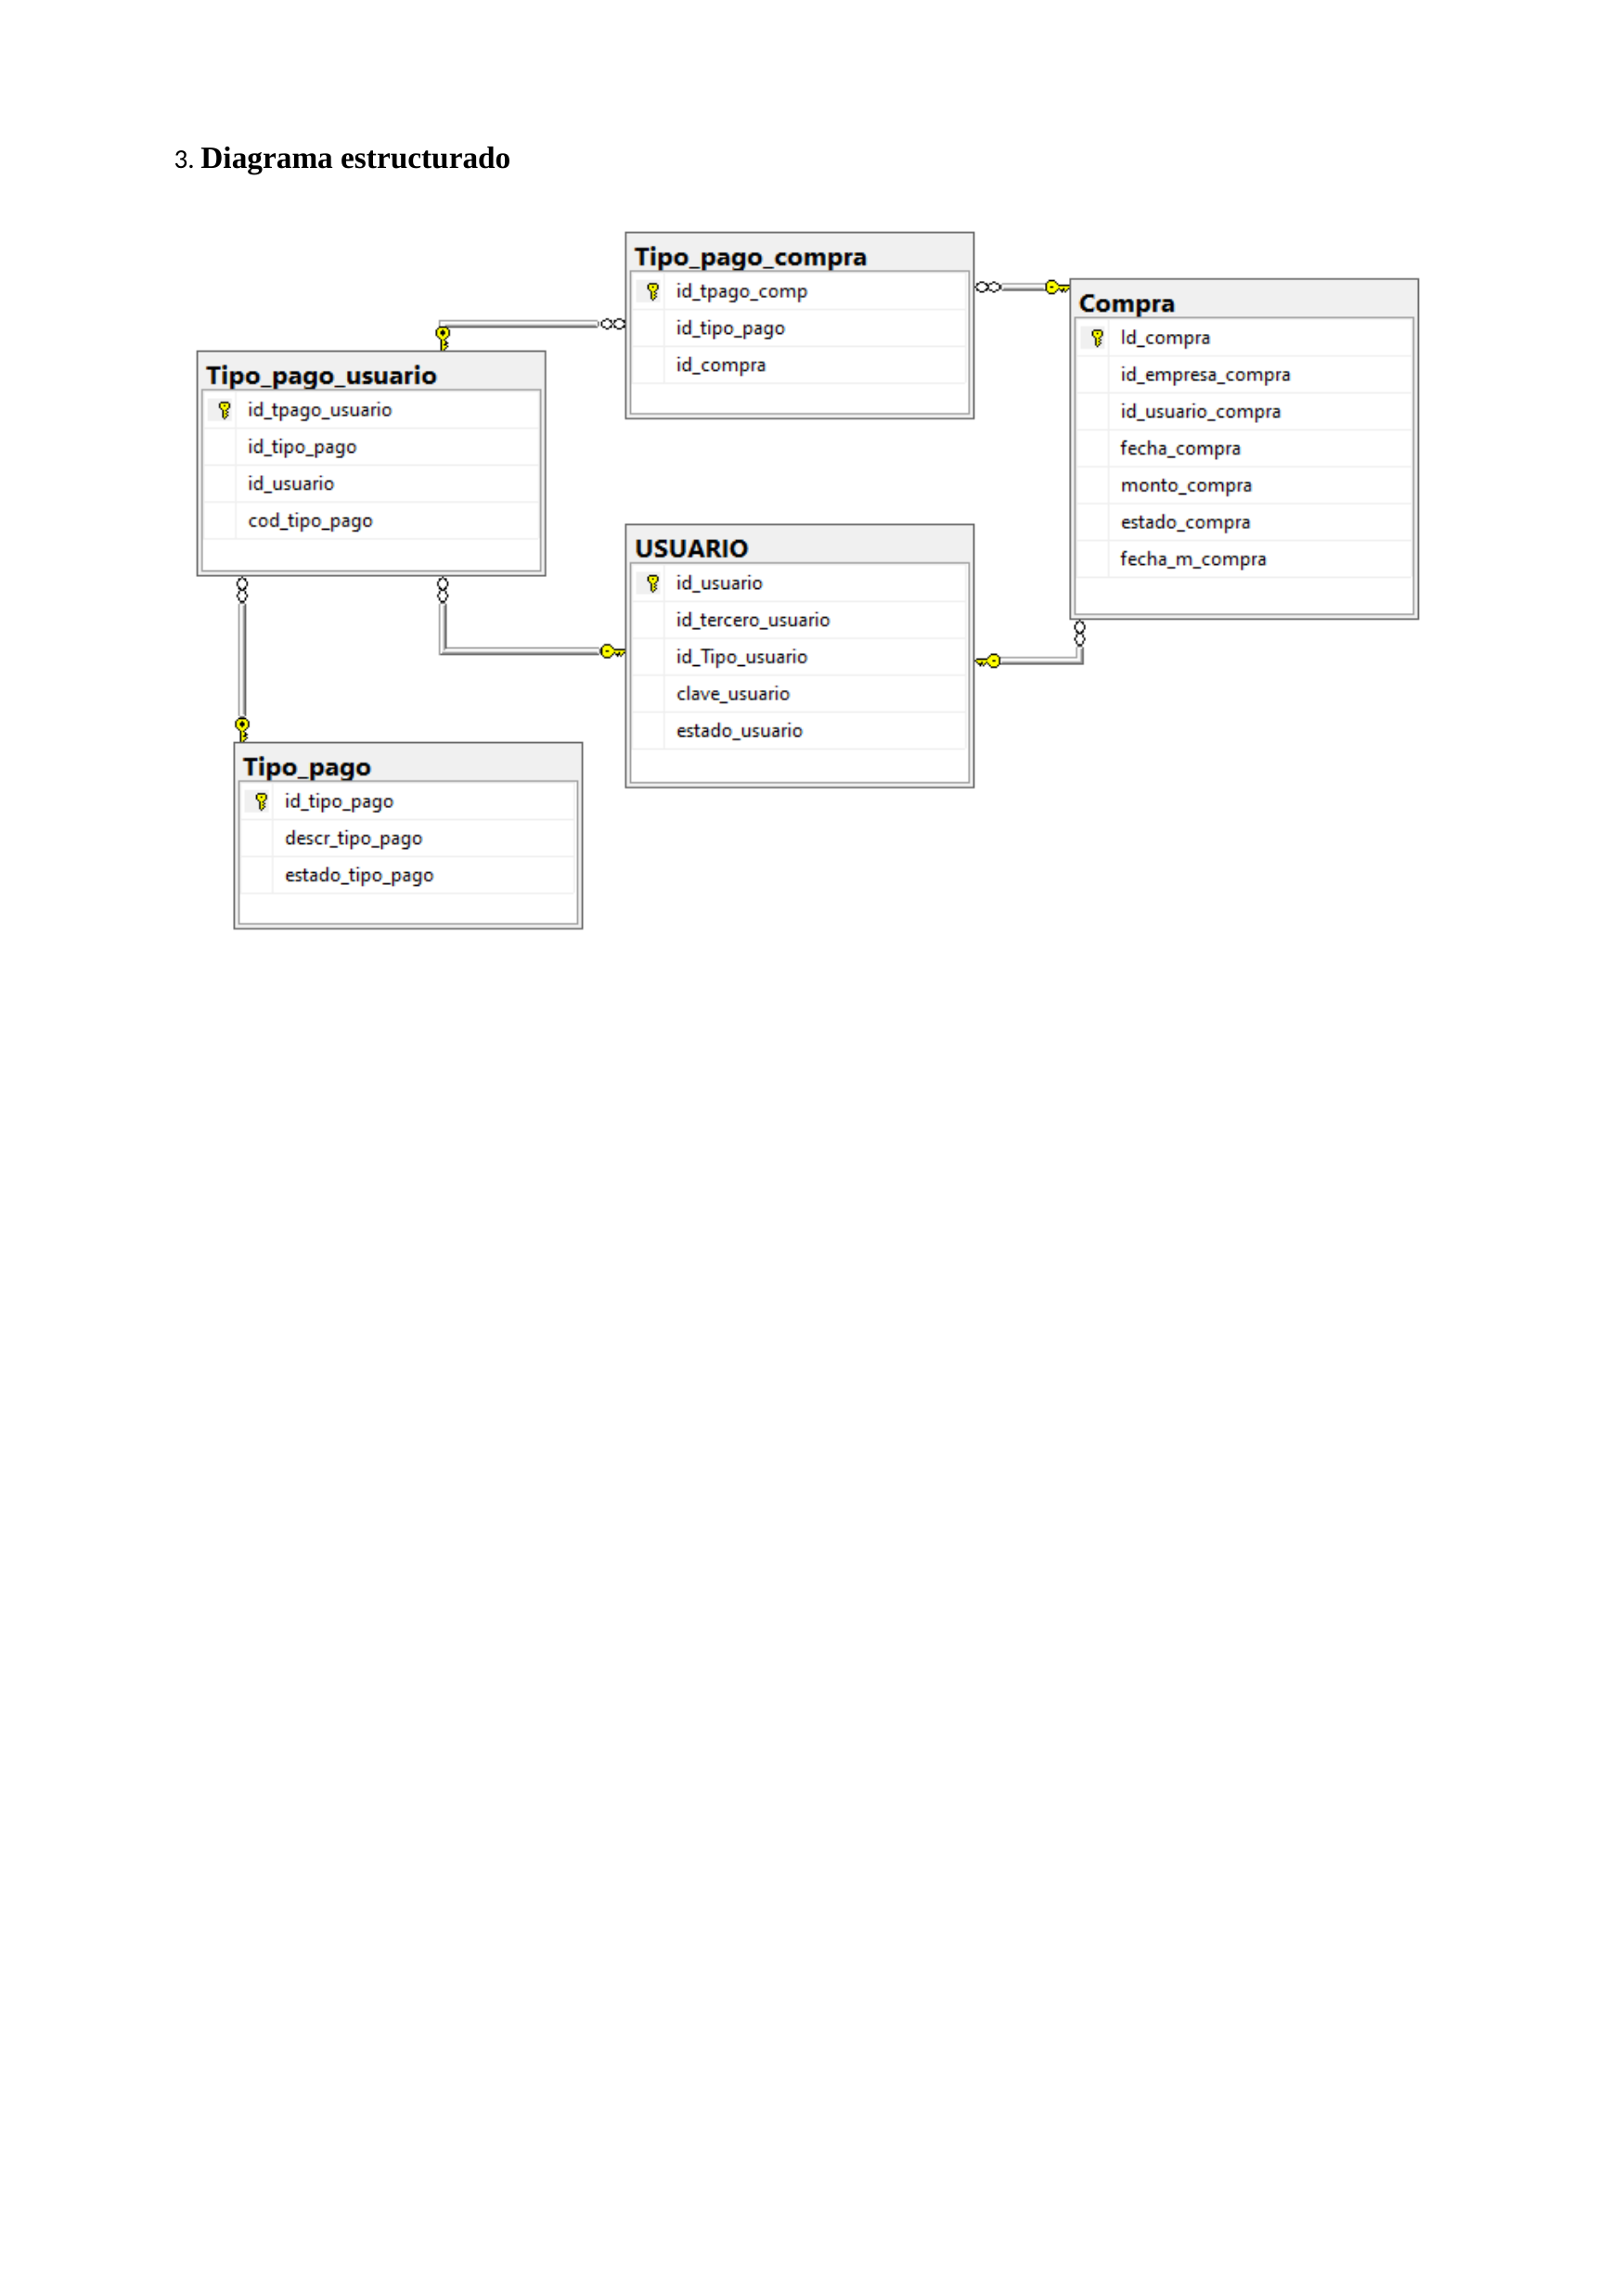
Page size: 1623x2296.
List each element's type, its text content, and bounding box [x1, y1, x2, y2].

picture [174, 208, 1438, 967]
list Diagrama estructurado [174, 139, 1449, 174]
